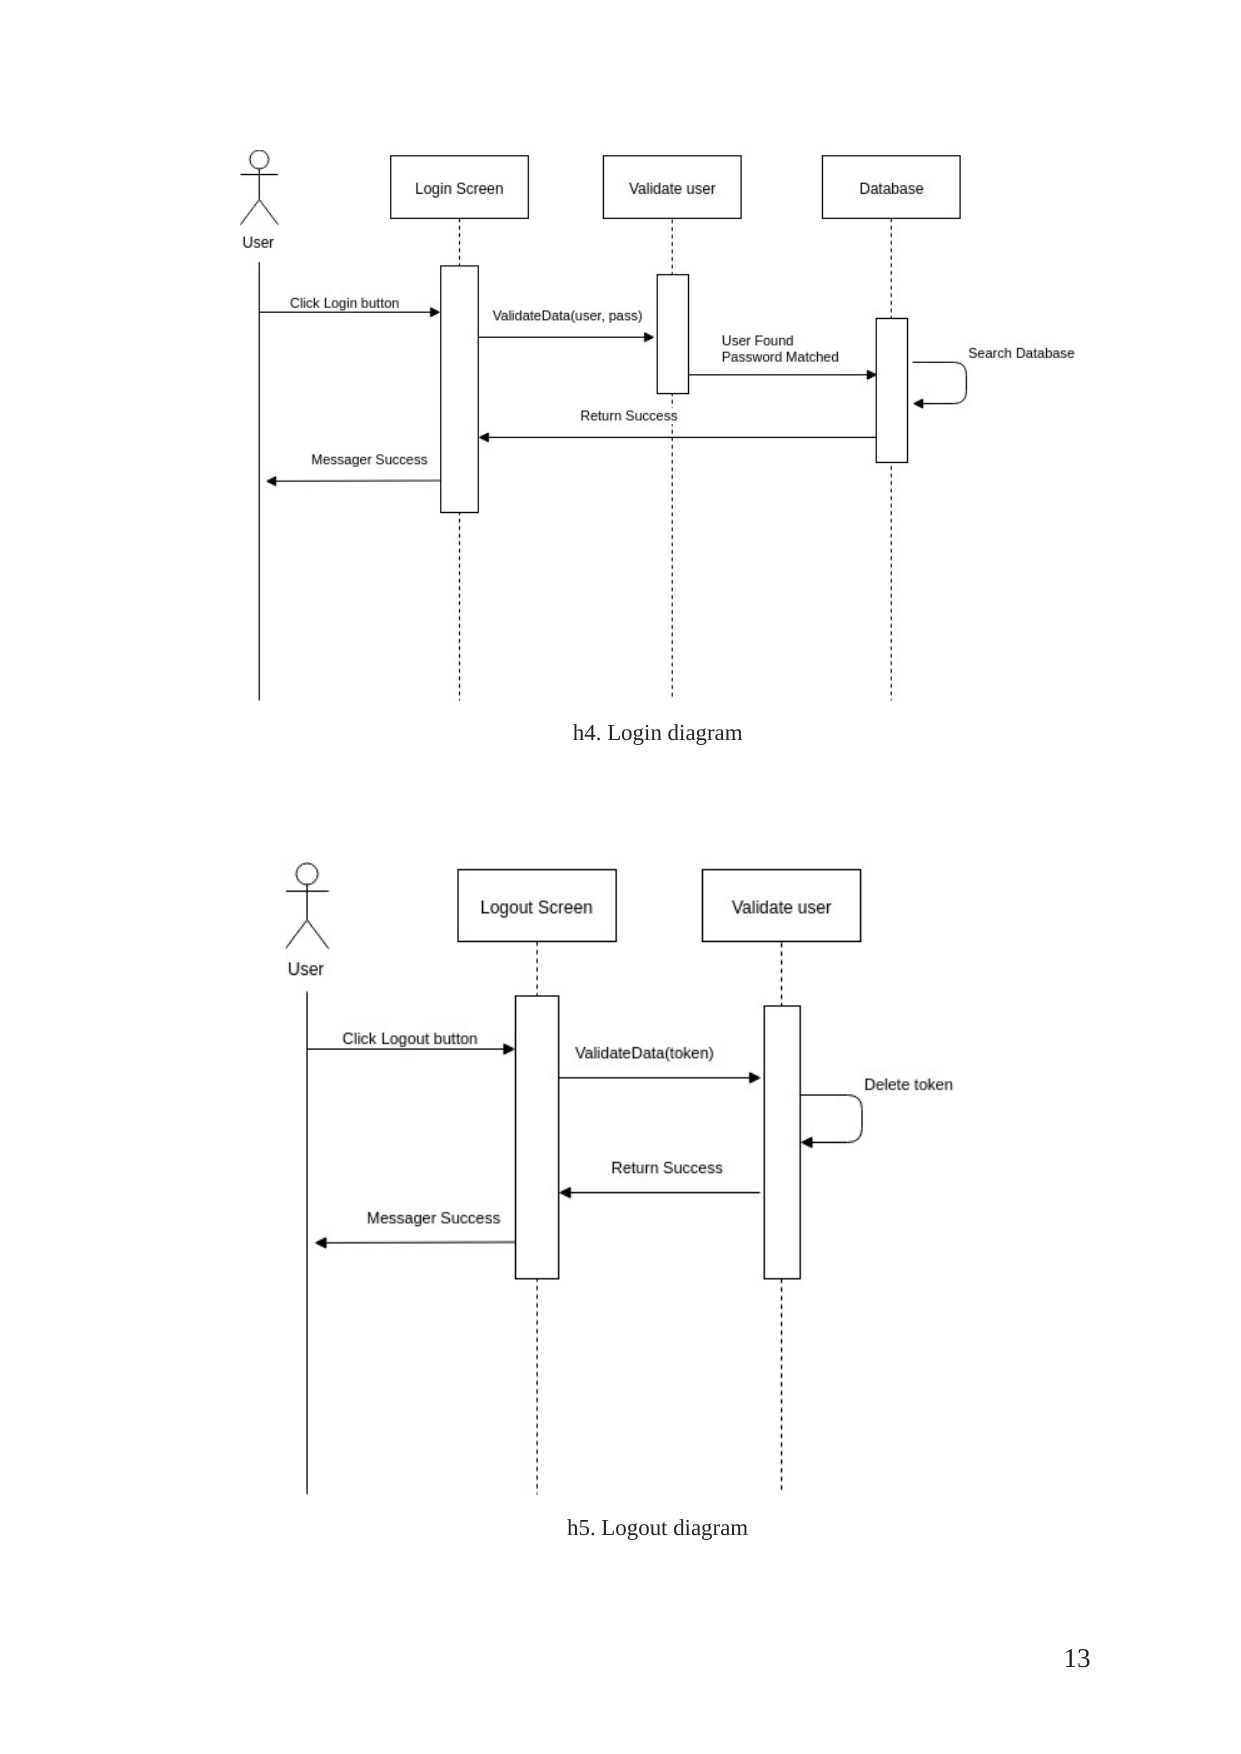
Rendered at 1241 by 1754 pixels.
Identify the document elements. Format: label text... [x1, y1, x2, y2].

text h5. Logout diagram [225, 1513, 1090, 1540]
picture [240, 150, 1076, 701]
picture [285, 862, 955, 1495]
text h4. Login diagram [225, 719, 1090, 746]
